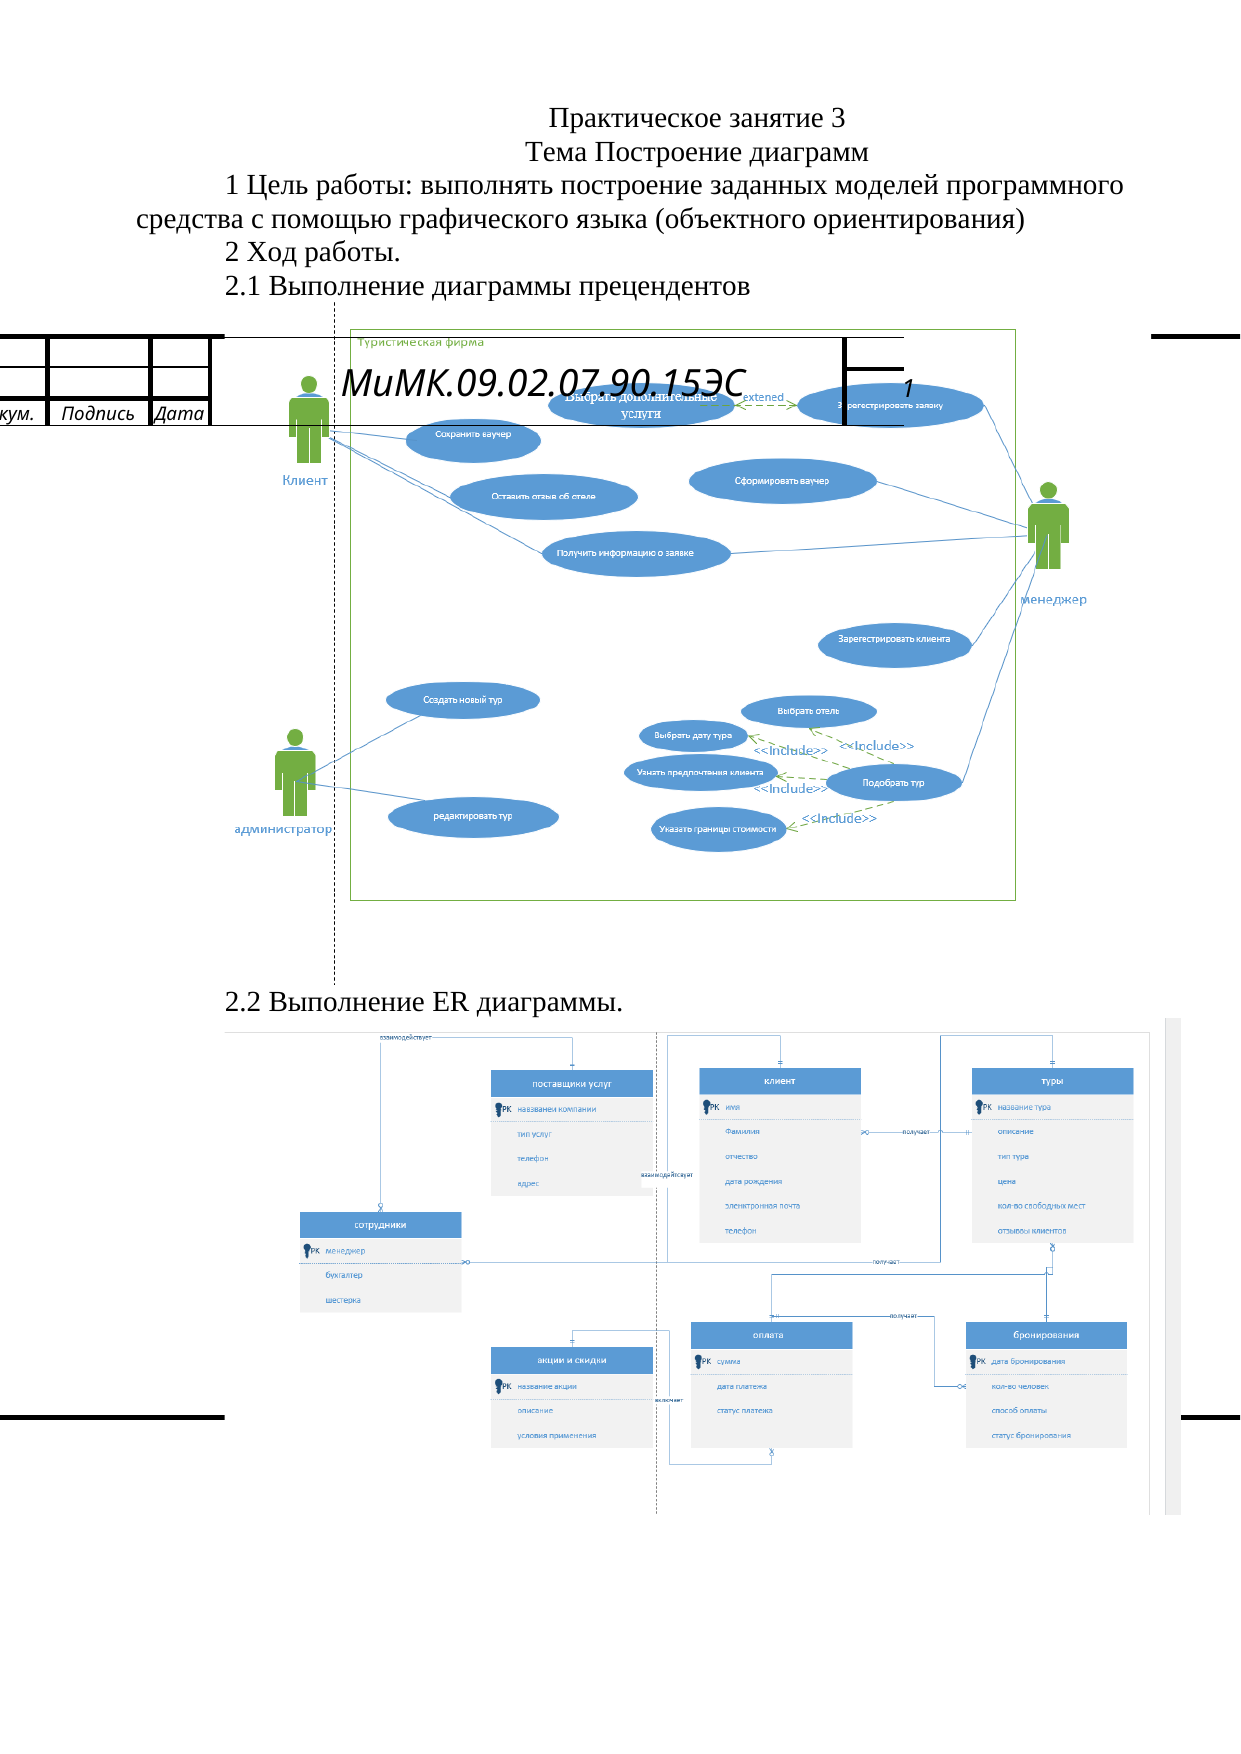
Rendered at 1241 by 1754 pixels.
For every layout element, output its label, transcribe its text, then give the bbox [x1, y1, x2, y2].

text 1 Цель работы: выполнять построение заданных моделей программного средства с помощью графического языка (объектного ориентирования) [136, 167, 1169, 234]
text 2.1 Выполнение диаграммы прецендентов [136, 268, 1169, 302]
text Тема Построение диаграмм [136, 134, 1169, 167]
picture [224, 301, 1152, 985]
picture [224, 1018, 1181, 1515]
text 2 Ход работы. [136, 234, 1169, 268]
text 2.2 Выполнение ER диаграммы. [136, 984, 1169, 1018]
picture [224, 338, 842, 425]
text Практическое занятие 3 [136, 100, 1169, 134]
